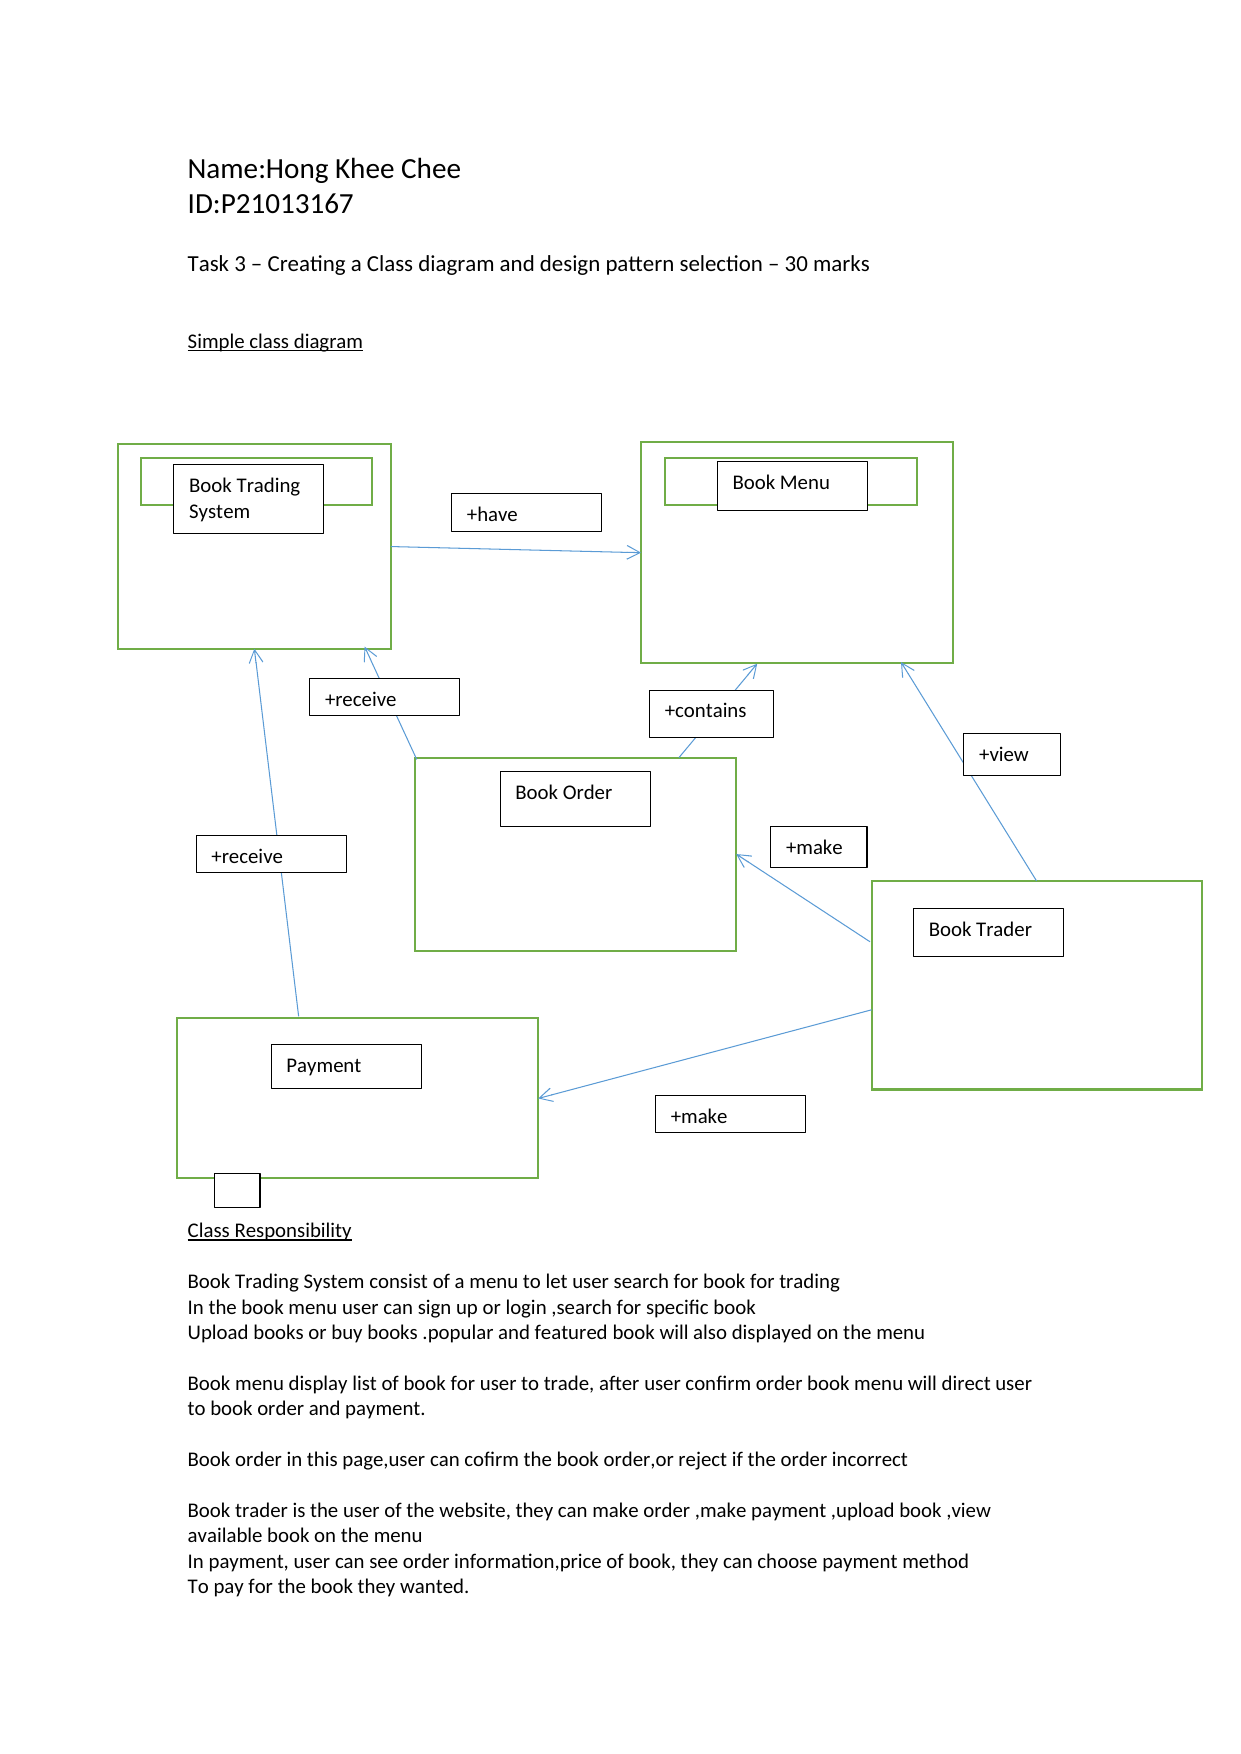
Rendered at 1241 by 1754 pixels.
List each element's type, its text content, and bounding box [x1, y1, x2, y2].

text Book trader is the user of the website, they can make order ,make payment ,upload book ,view available book on the menu [187, 1497, 1053, 1548]
text Book Trading System consist of a menu to let user search for book for trading [187, 1268, 1053, 1294]
text Simple class diagram [187, 328, 1053, 353]
text To pay for the book they wanted. [187, 1573, 1053, 1599]
text Task 3 – Creating a Class diagram and design pattern selection – 30 marks [187, 249, 1053, 277]
text ID:P21013167 [187, 186, 1053, 221]
text In payment, user can see order information,price of book, they can choose payment method [187, 1548, 1053, 1573]
text Upload books or buy books .popular and featured book will also displayed on the menu [187, 1319, 1053, 1345]
text In the book menu user can sign up or login ,search for specific book [187, 1294, 1053, 1319]
text Book menu display list of book for user to trade, after user confirm order book menu will direct user to book order and payment. [187, 1370, 1053, 1421]
text Name:Hong Khee Chee [187, 150, 1053, 186]
text Book order in this page,user can cofirm the book order,or reject if the order incorrect [187, 1446, 1053, 1472]
text Class Responsibility [187, 1218, 1053, 1243]
